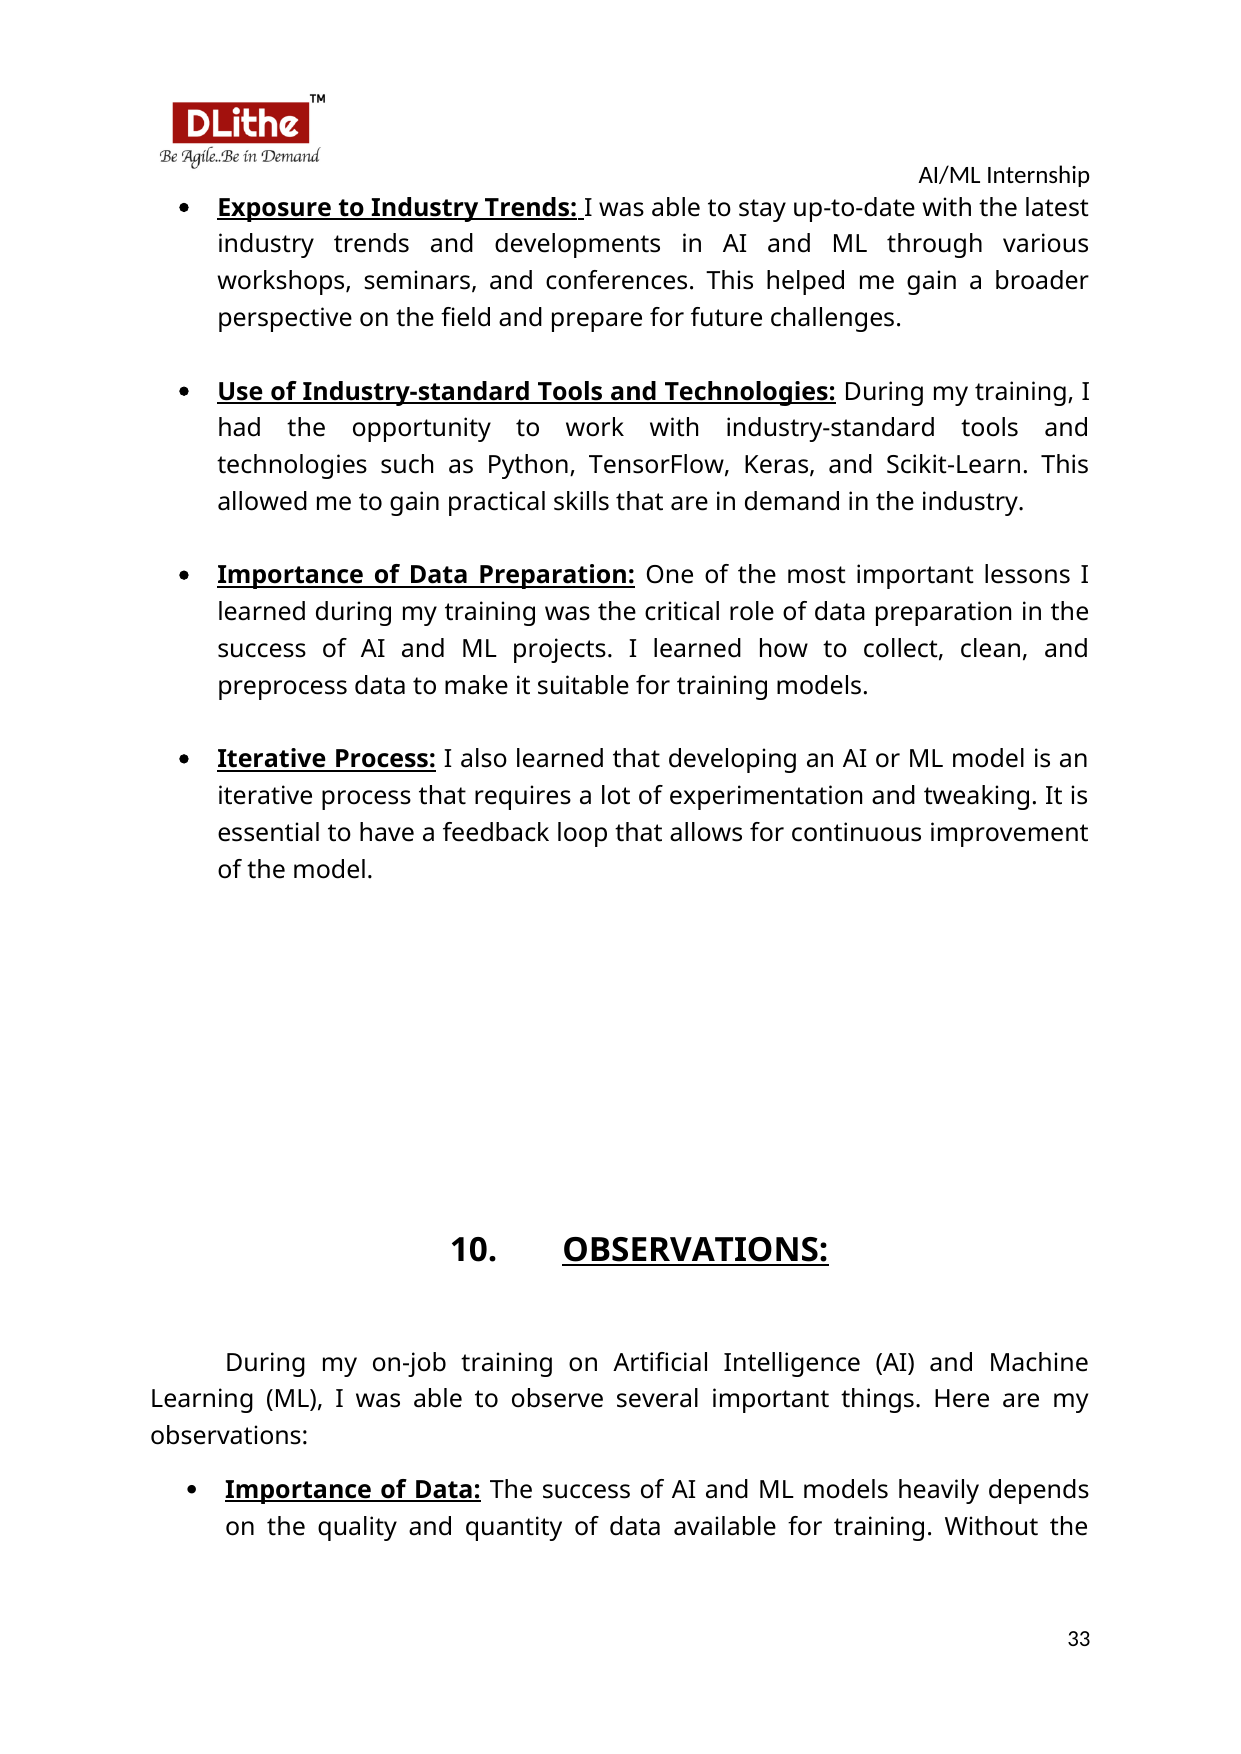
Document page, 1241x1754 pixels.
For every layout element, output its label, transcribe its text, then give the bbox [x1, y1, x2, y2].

picture [150, 73, 333, 184]
list Use of Industry-standard Tools and Technologies: During my training, I had the opportunity to work with industry-standard tools and technologies such as Python, TensorFlow, Keras, and Scikit-Learn. This allowed me to gain practical skills that are in demand in the industry. [179, 373, 1090, 518]
list Iterative Process: I also learned that developing an AI or ML model is an iterative process that requires a lot of experimentation and tweaking. It is essential to have a feedback loop that allows for continuous improvement of the model. [179, 741, 1090, 885]
list OBSERVATIONS: [187, 1225, 1090, 1271]
list Exposure to Industry Trends: I was able to stay up-to-date with the latest industry trends and developments in AI and ML through various workshops, seminars, and conferences. This helped me gain a broader perspective on the field and prepare for future challenges. [179, 189, 1090, 334]
text During my on-job training on Artificial Intelligence (AI) and Machine Learning (ML), I was able to observe several important things. Here are my observations: [150, 1344, 1090, 1452]
list Importance of Data Preparation: One of the most important lessons I learned during my training was the critical role of data preparation in the success of AI and ML projects. I learned how to collect, clean, and preprocess data to make it suitable for training models. [179, 557, 1090, 701]
